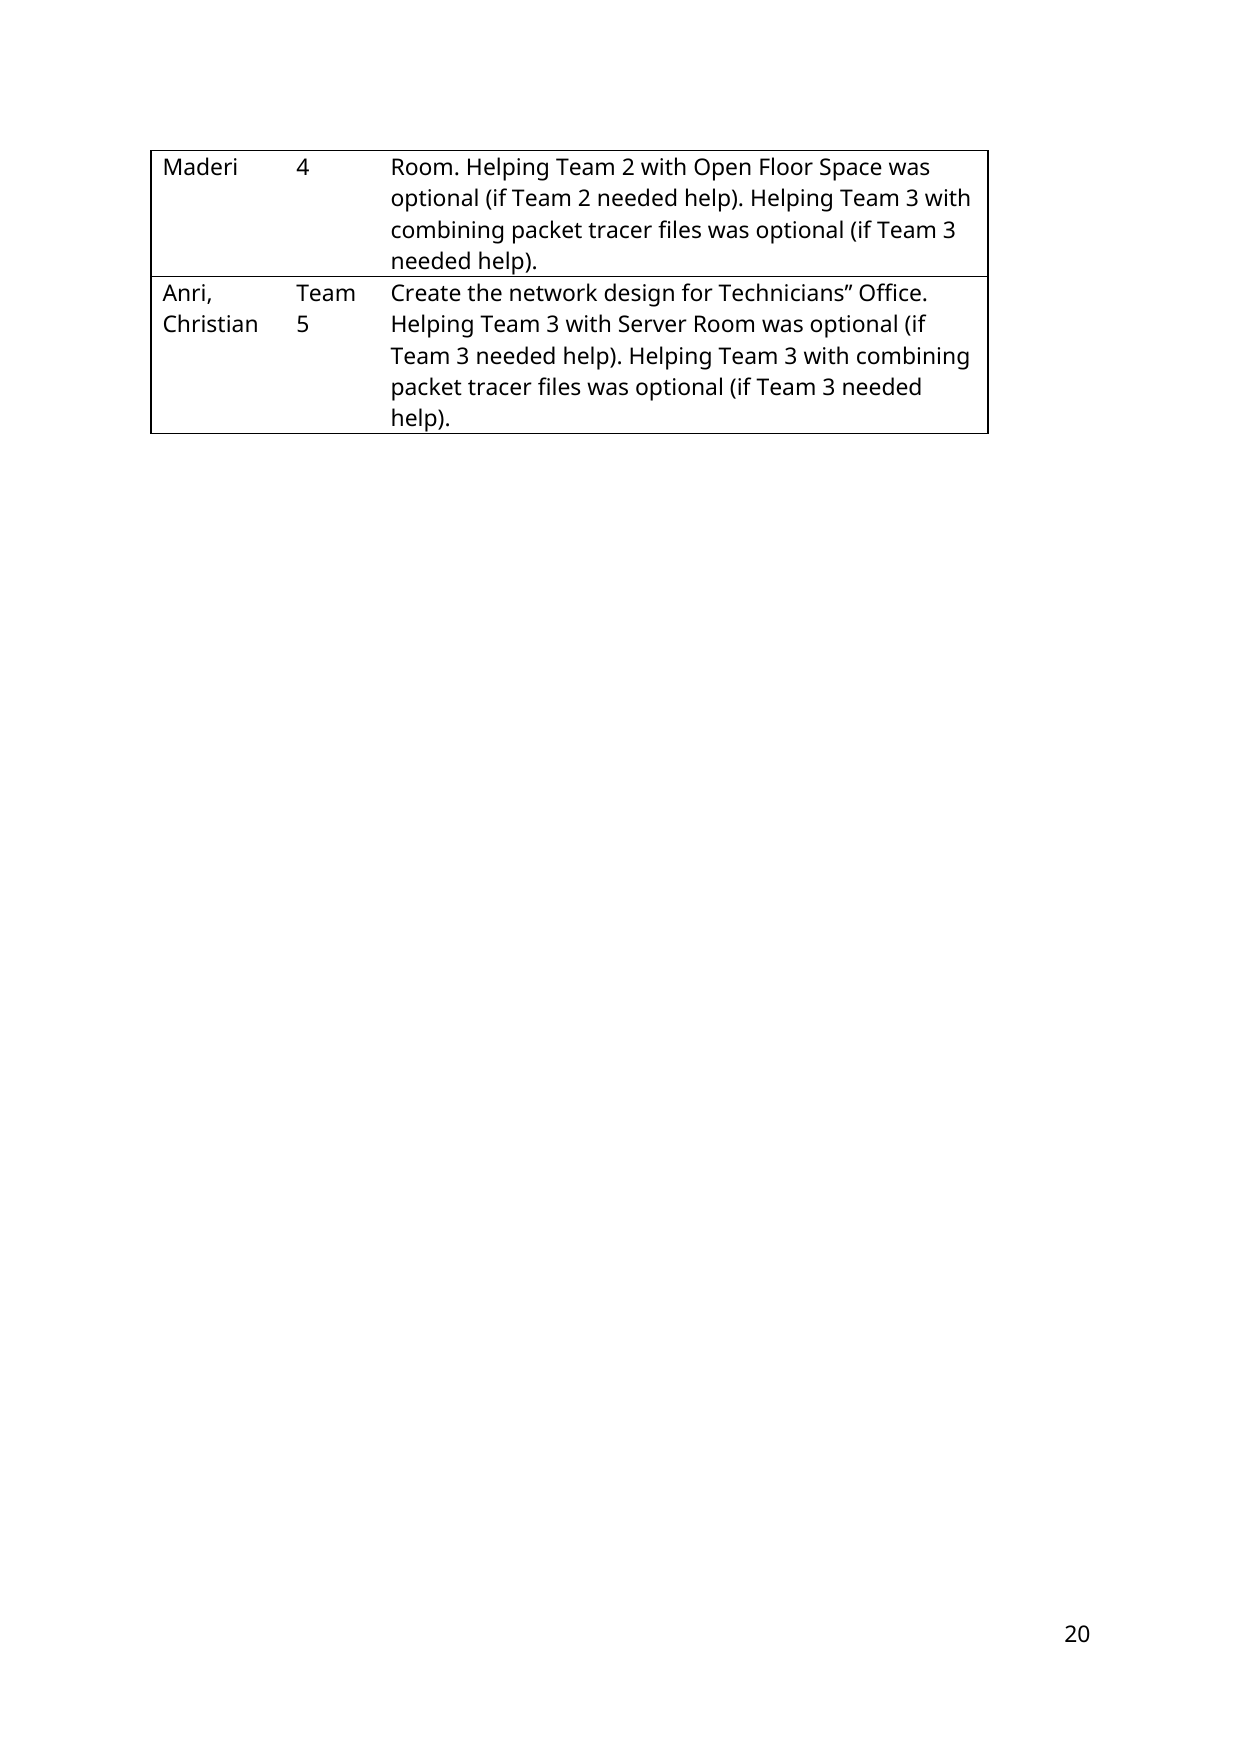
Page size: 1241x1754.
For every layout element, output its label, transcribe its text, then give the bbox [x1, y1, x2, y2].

table_cell Team 4 [285, 151, 379, 276]
table_cell Ariel, Maderi [152, 151, 285, 276]
table_cell Create the network design for Technicians’’ Office. Helping Team 3 with Server Room was optional (if Team 3 needed help). Helping Team 3 with combining packet tracer files was optional (if Team 3 needed help). [379, 277, 987, 433]
table_cell Team 5 [285, 277, 379, 433]
table_cell Anri, Christian [152, 277, 285, 433]
